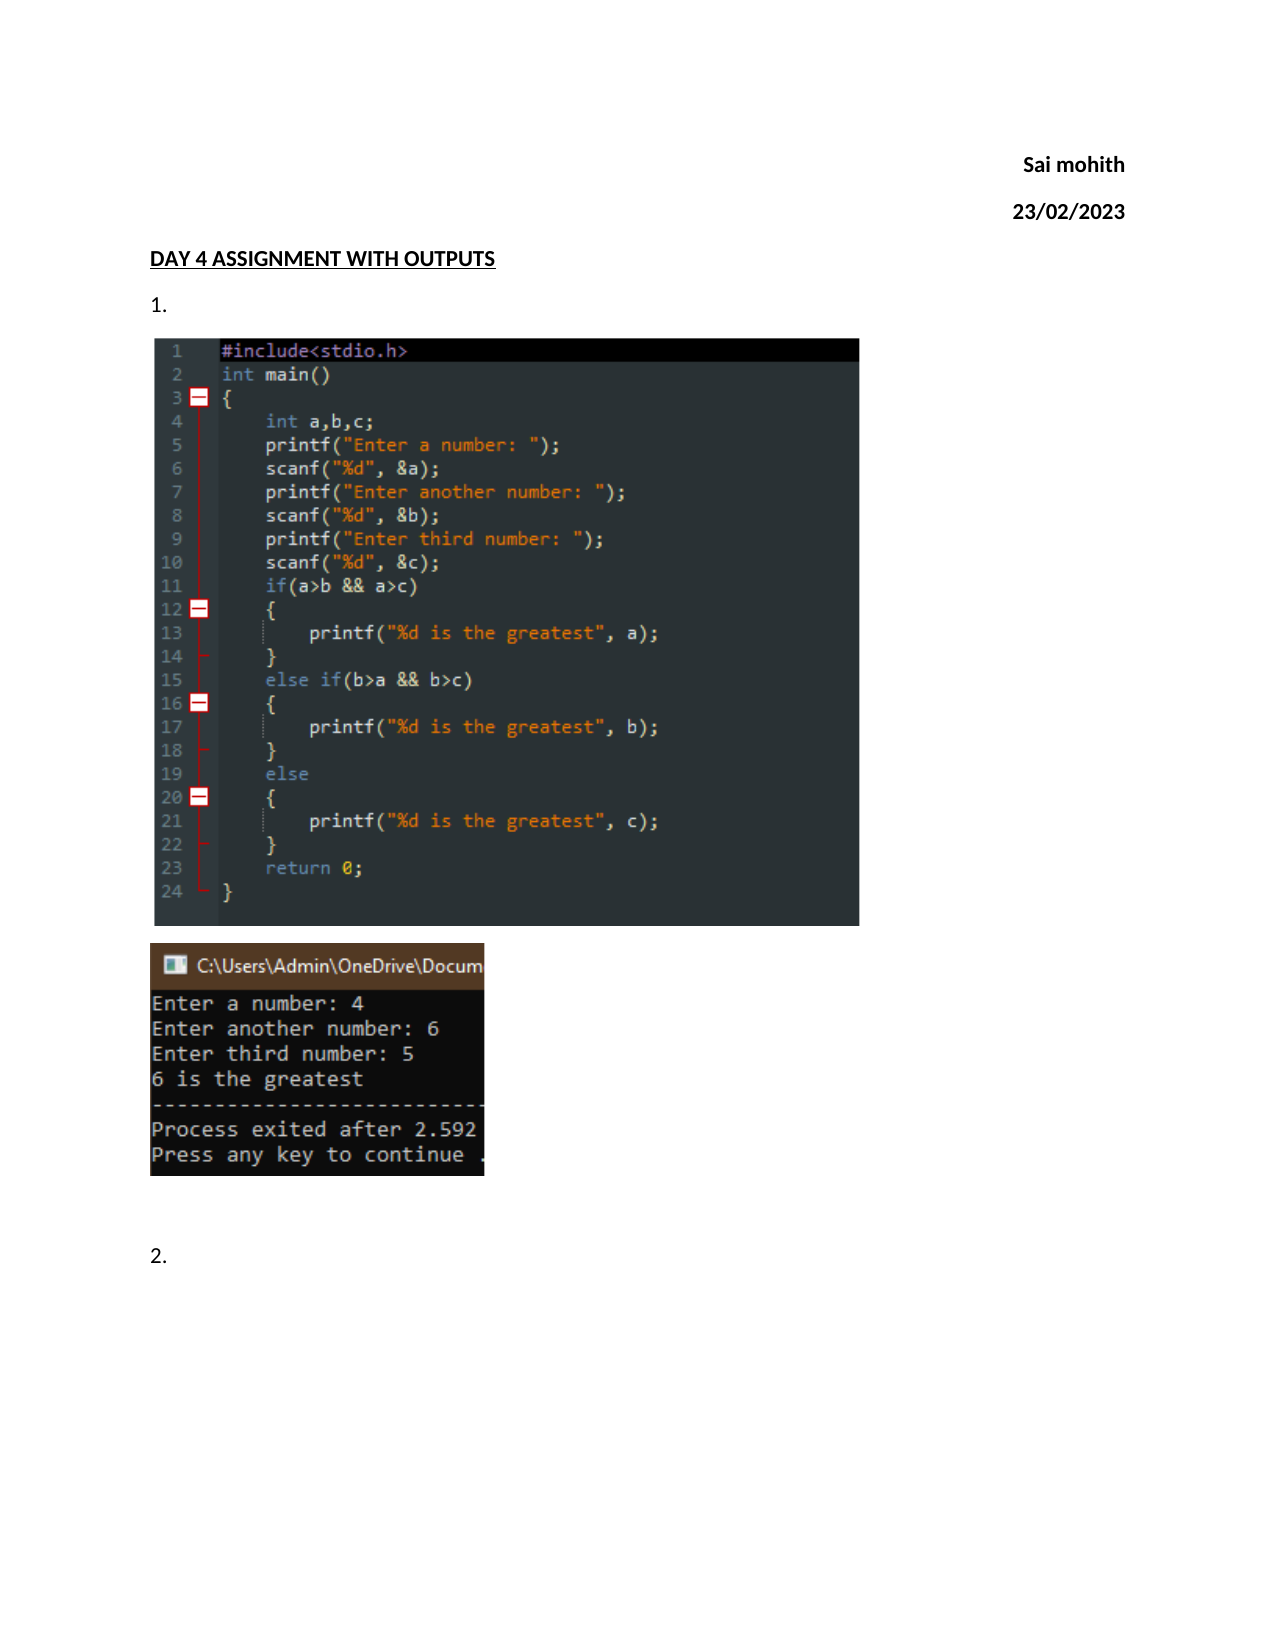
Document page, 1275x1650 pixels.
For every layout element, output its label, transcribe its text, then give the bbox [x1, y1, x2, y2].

picture [150, 943, 485, 1176]
picture [150, 337, 860, 926]
text Sai mohith [150, 150, 1125, 178]
text 1. [150, 291, 1125, 319]
text DAY 4 ASSIGNMENT WITH OUTPUTS [150, 244, 1125, 272]
text 23/02/2023 [150, 197, 1125, 225]
text 2. [150, 1241, 1125, 1269]
